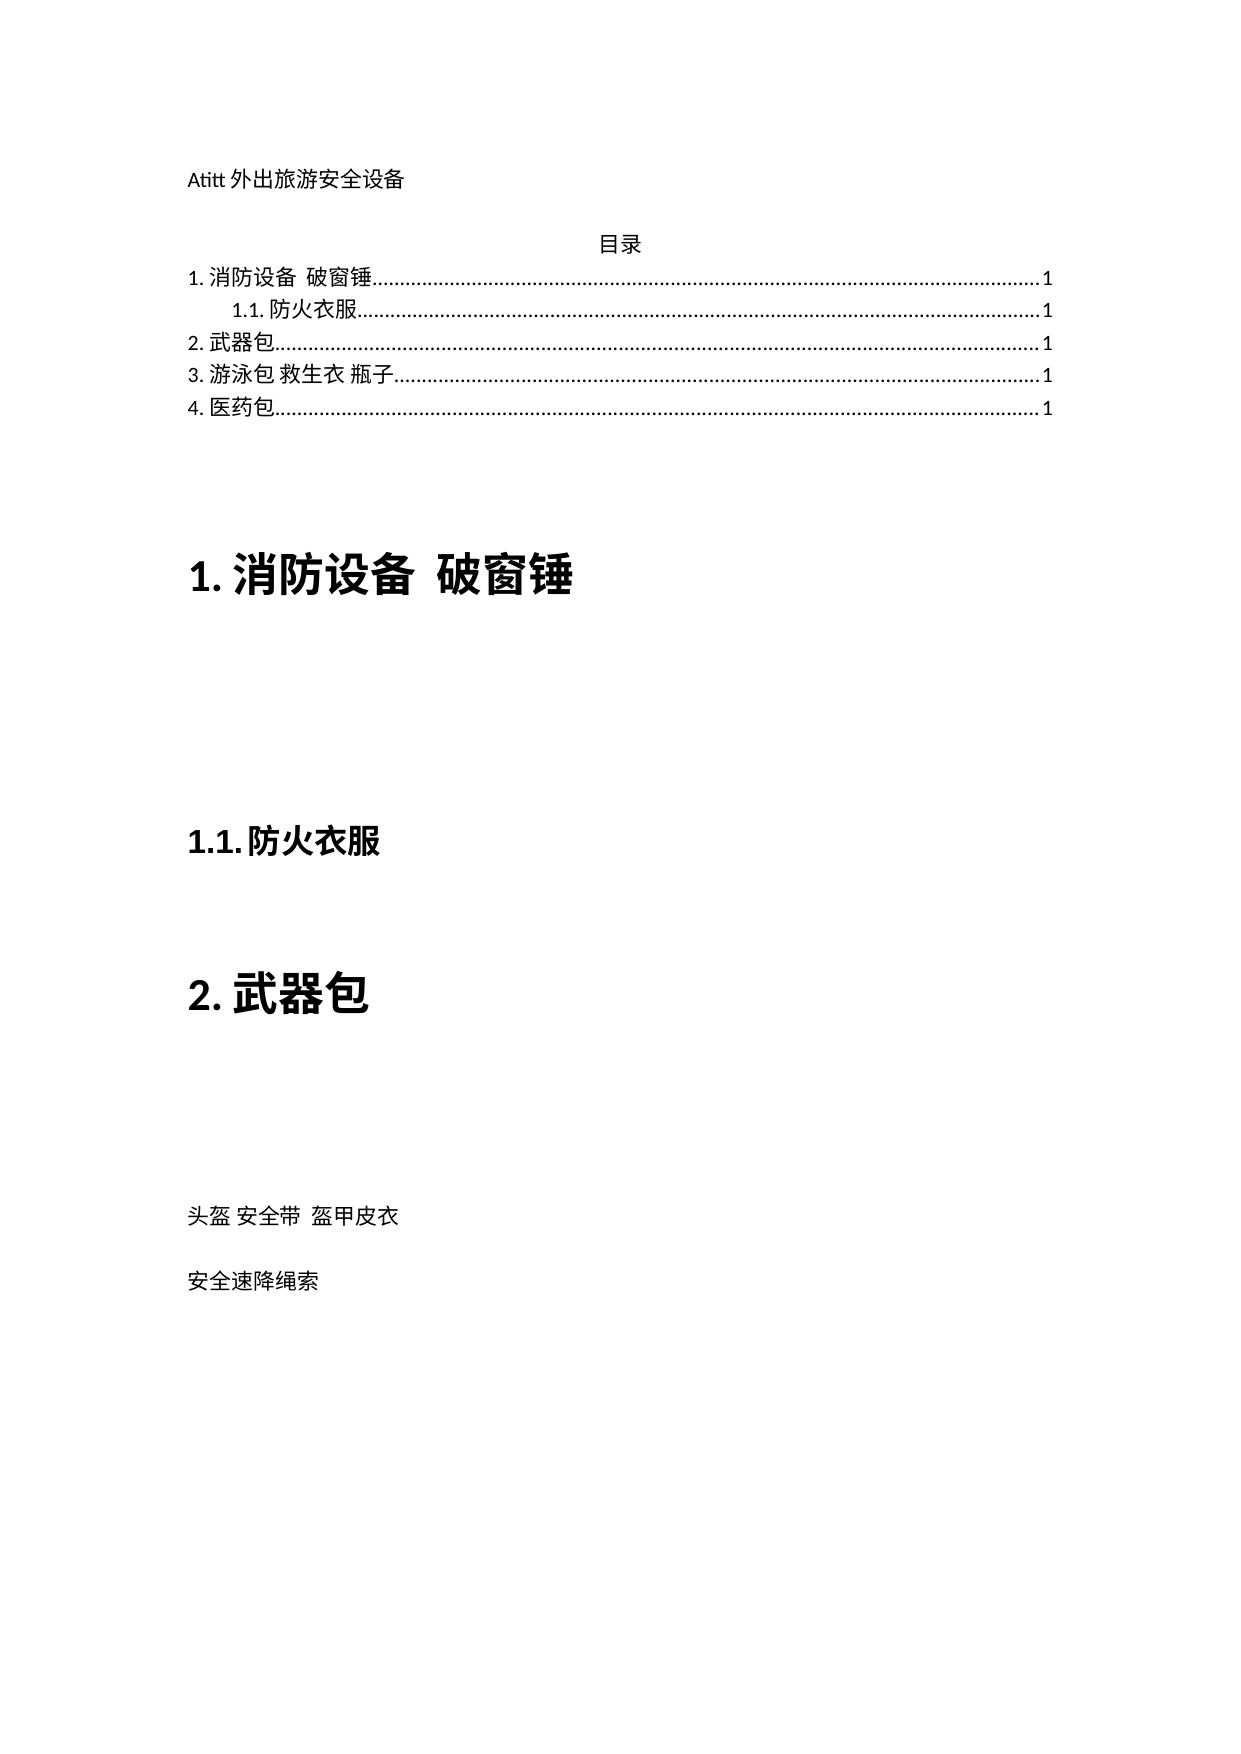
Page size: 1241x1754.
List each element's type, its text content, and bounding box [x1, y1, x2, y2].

text Atitt 外出旅游安全设备 [187, 162, 1053, 194]
text 安全速降绳索 [187, 1264, 1053, 1296]
subtitle 消防设备 破窗锤 [187, 522, 1053, 620]
text 头盔 安全带 盔甲皮衣 [187, 1199, 1053, 1231]
subtitle 武器包 [187, 942, 1053, 1039]
subtitle 防火衣服 [187, 807, 1053, 872]
